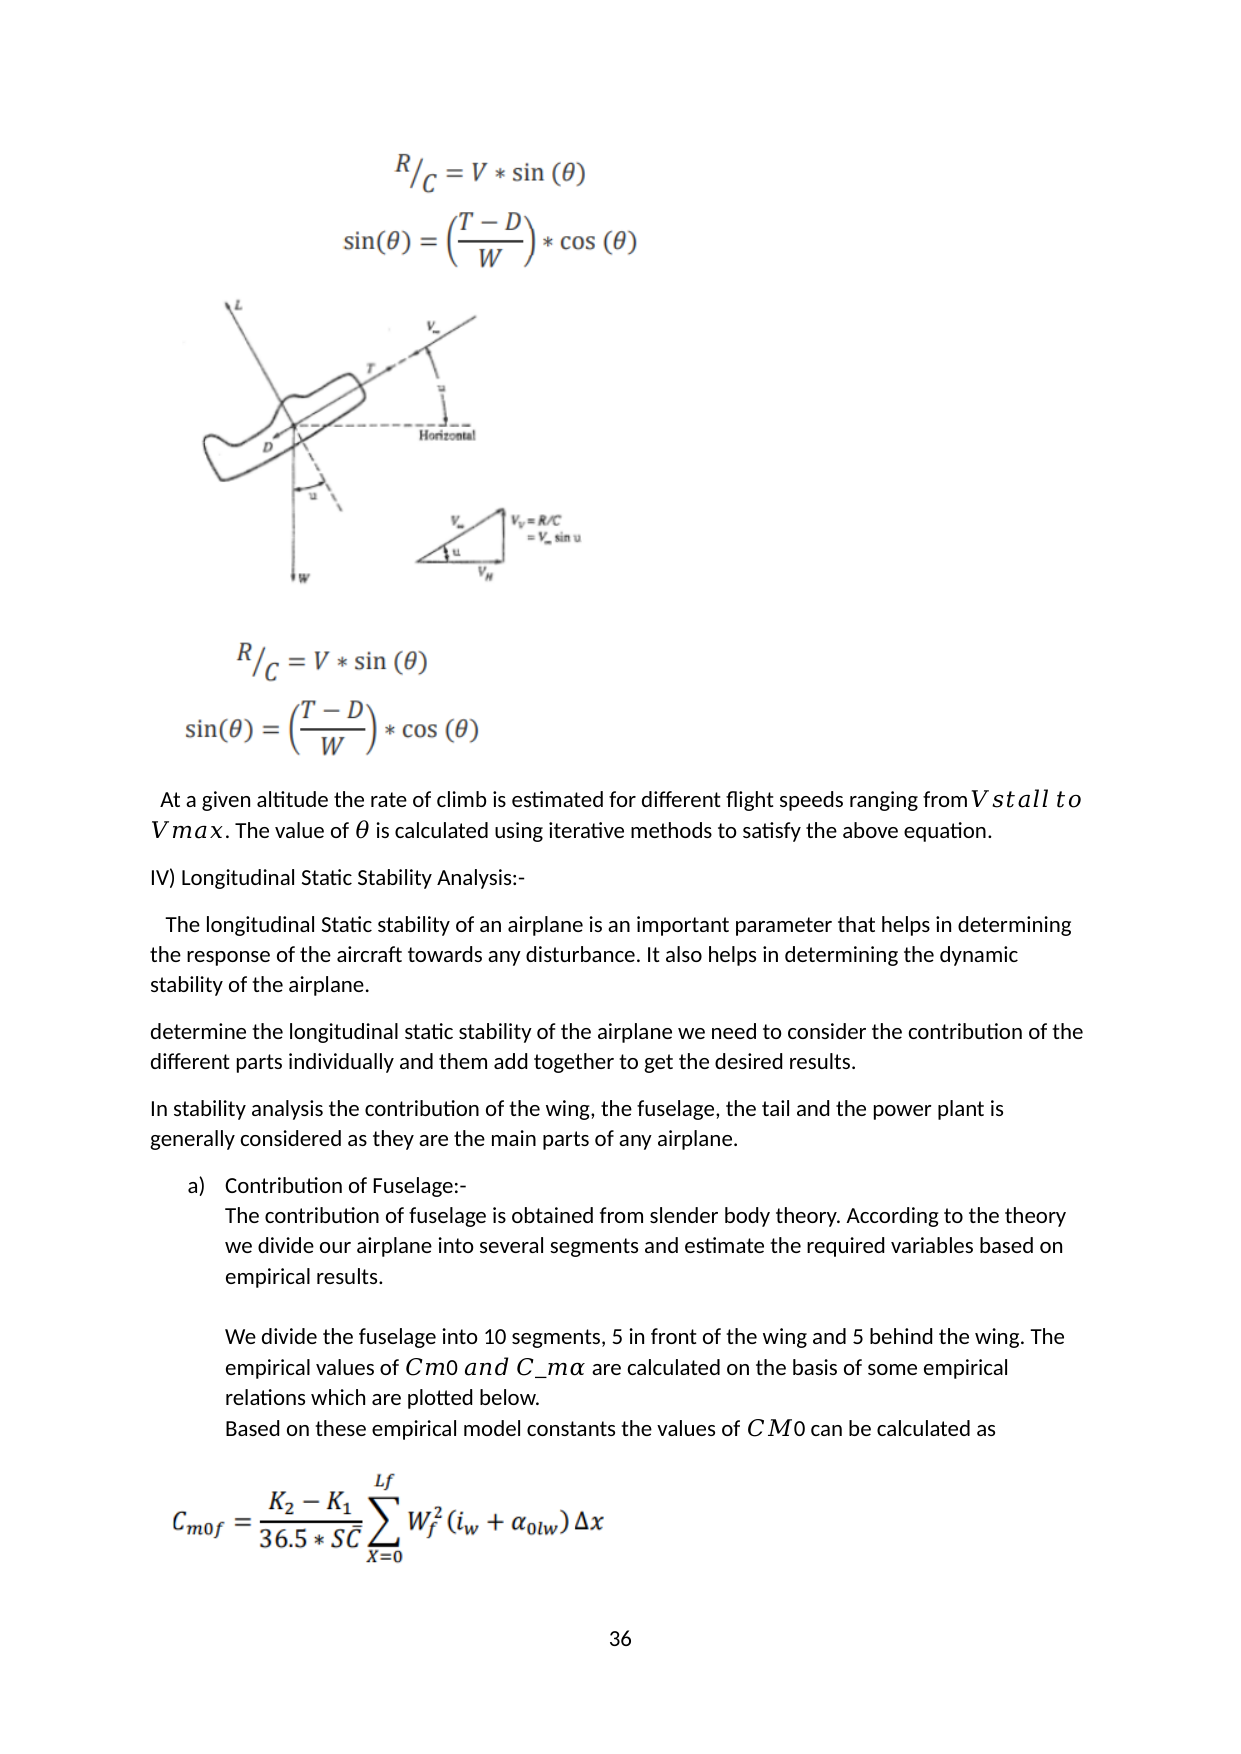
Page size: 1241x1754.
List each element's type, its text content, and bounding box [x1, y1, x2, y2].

text The longitudinal Static stability of an airplane is an important parameter that helps in determining the response of the aircraft towards any disturbance. It also helps in determining the dynamic stability of the airplane. [150, 910, 1090, 998]
text determine the longitudinal static stability of the airplane we need to consider the contribution of the different parts individually and them add together to get the desired results. [150, 1017, 1090, 1075]
picture [150, 1460, 654, 1580]
list We divide the fuselage into 10 segments, 5 in front of the wing and 5 behind the wing. The empirical values of 𝐶𝑚0 𝑎𝑛𝑑 𝐶_𝑚𝛼 are calculated on the basis of some empirical relations which are plotted below. [225, 1322, 1090, 1411]
text At a given altitude the rate of climb is estimated for different flight speeds ranging from𝑉𝑠𝑡𝑎𝑙𝑙 𝑡𝑜 𝑉𝑚𝑎𝑥. The value of 𝜃 is calculated using iterative methods to satisfy the above equation. [150, 785, 1090, 844]
picture [315, 150, 669, 282]
text IV) Longitudinal Static Stability Analysis:- [150, 863, 1090, 891]
list The contribution of fuselage is obtained from slender body theory. According to the theory we divide our airplane into several segments and estimate the required variables based on empirical results. [225, 1201, 1090, 1290]
list Contribution of Fuselage:- [187, 1171, 1090, 1199]
list Based on these empirical model constants the values of 𝐶𝑀0 can be calculated as [225, 1413, 1090, 1442]
picture [150, 634, 502, 766]
picture [150, 283, 597, 616]
text In stability analysis the contribution of the wing, the fuselage, the tail and the power plant is generally considered as they are the main parts of any airplane. [150, 1094, 1090, 1152]
